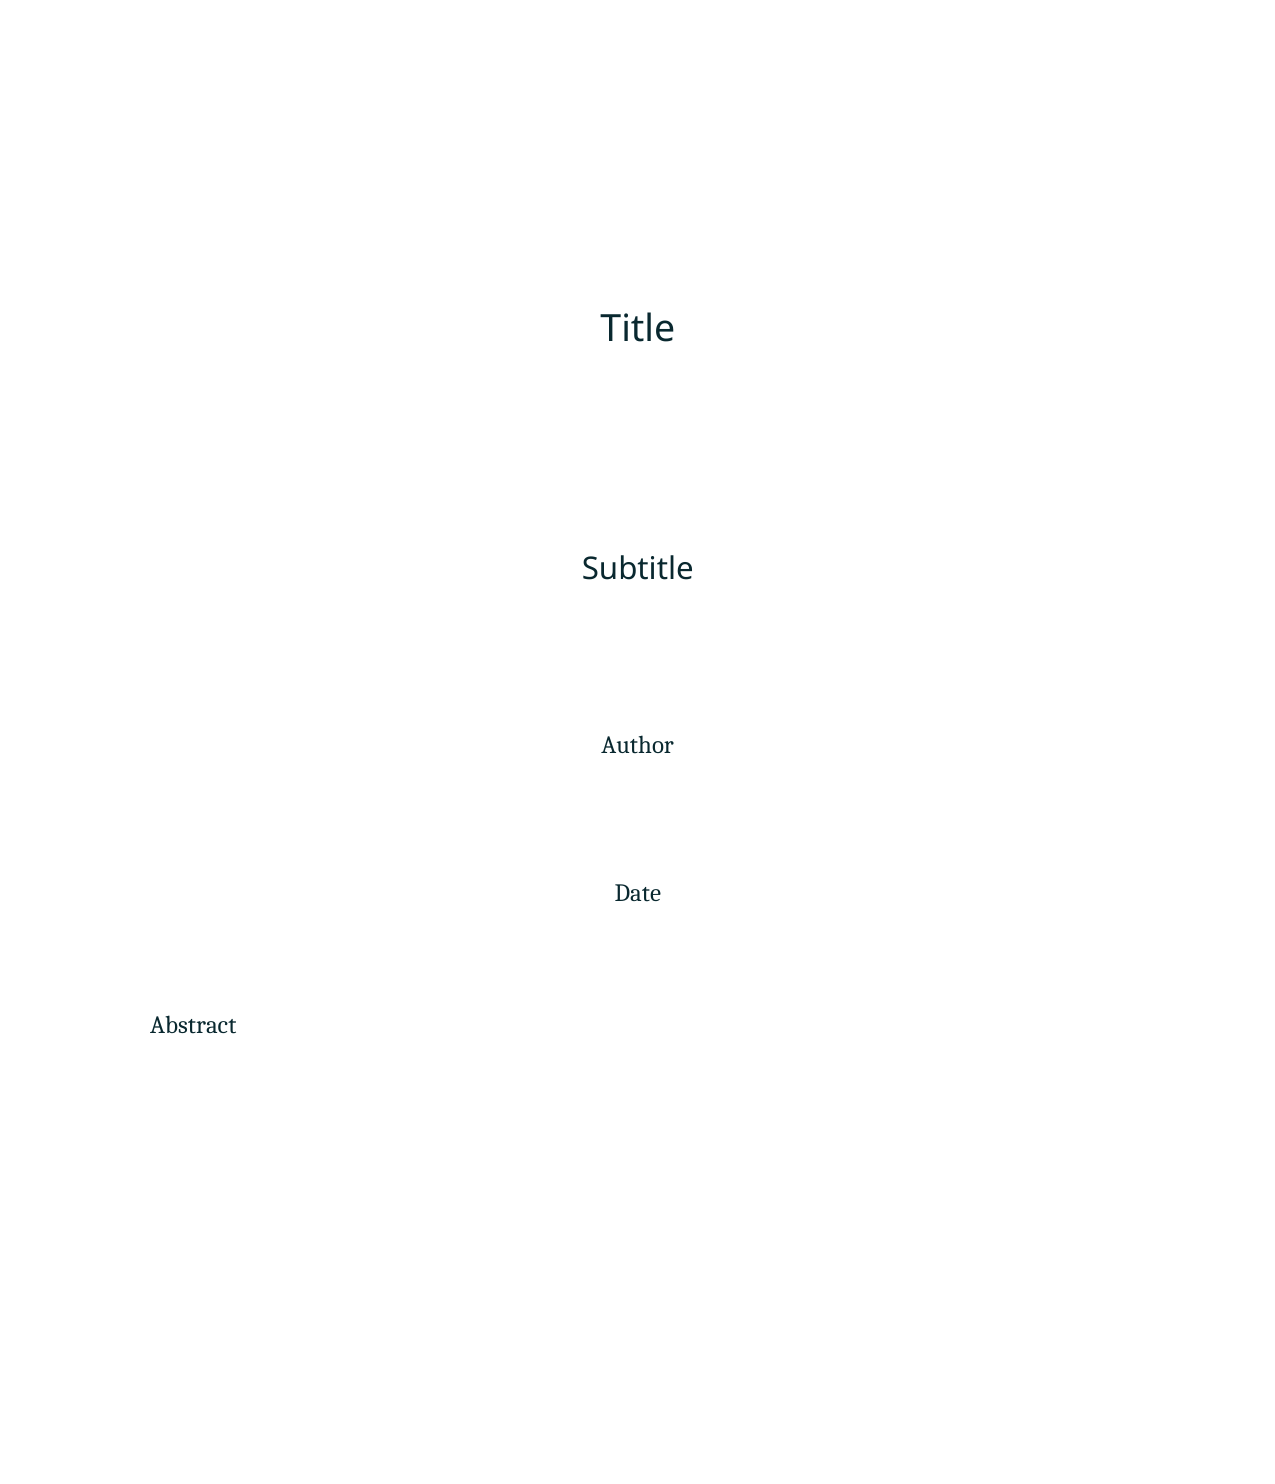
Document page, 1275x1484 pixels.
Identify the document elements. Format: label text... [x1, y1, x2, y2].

text Date [150, 879, 1125, 908]
title Title [150, 301, 1125, 352]
text Abstract [150, 1011, 1125, 1040]
subtitle Subtitle [150, 546, 1125, 588]
text Author [150, 731, 1125, 759]
